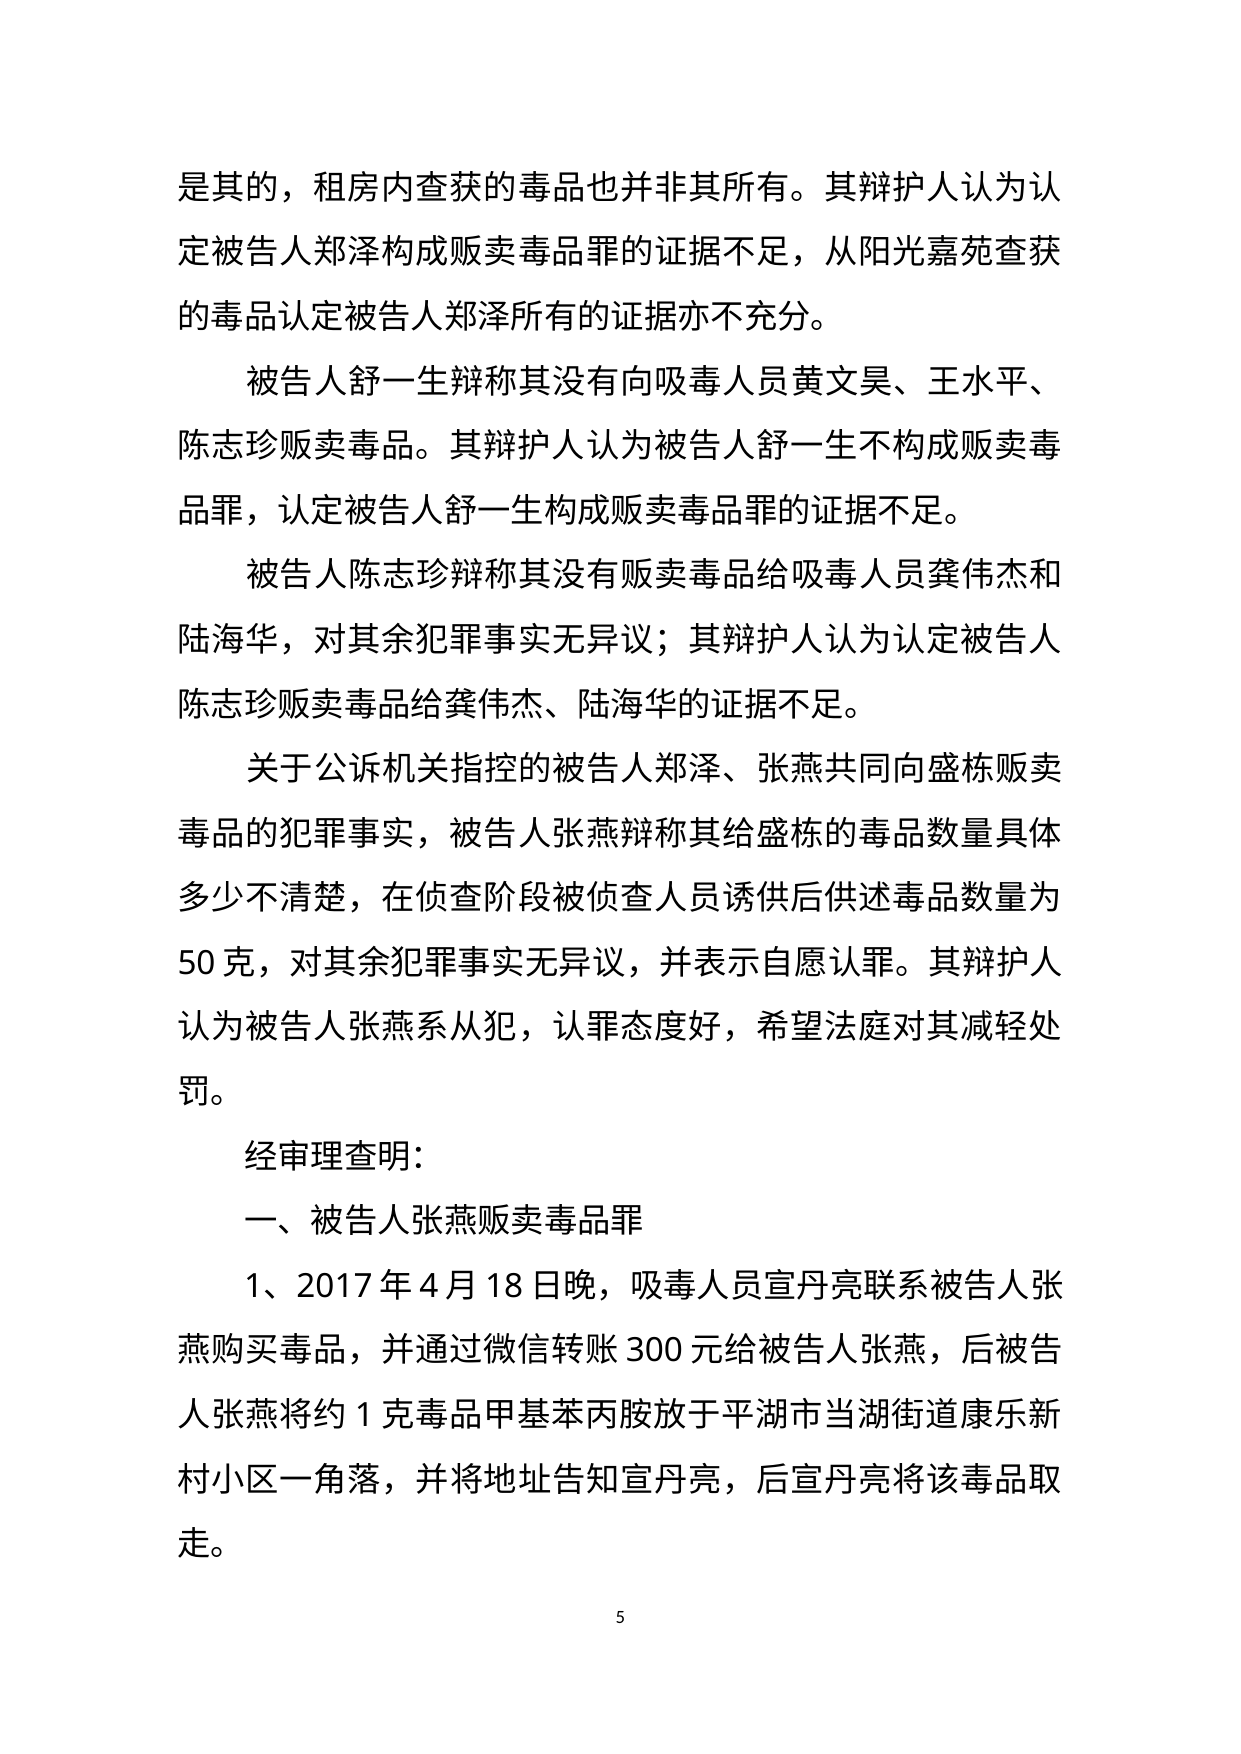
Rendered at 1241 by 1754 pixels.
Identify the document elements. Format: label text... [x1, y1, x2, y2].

text 被告人陈志珍辩称其没有贩卖毒品给吸毒人员龚伟杰和陆海华，对其余犯罪事实无异议；其辩护人认为认定被告人陈志珍贩卖毒品给龚伟杰、陆海华的证据不足。 [177, 535, 1063, 729]
text 1、2017年4月18日晚，吸毒人员宣丹亮联系被告人张燕购买毒品，并通过微信转账300元给被告人张燕，后被告人张燕将约1克毒品甲基苯丙胺放于平湖市当湖街道康乐新村小区一角落，并将地址告知宣丹亮，后宣丹亮将该毒品取走。 [177, 1246, 1063, 1568]
text 被告人舒一生辩称其没有向吸毒人员黄文昊、王水平、陈志珍贩卖毒品。其辩护人认为被告人舒一生不构成贩卖毒品罪，认定被告人舒一生构成贩卖毒品罪的证据不足。 [177, 341, 1063, 535]
text 关于公诉机关指控的被告人郑泽、张燕共同向盛栋贩卖毒品的犯罪事实，被告人张燕辩称其给盛栋的毒品数量具体多少不清楚，在侦查阶段被侦查人员诱供后供述毒品数量为50克，对其余犯罪事实无异议，并表示自愿认罪。其辩护人认为被告人张燕系从犯，认罪态度好，希望法庭对其减轻处罚。 [177, 729, 1063, 1116]
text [177, 148, 1063, 341]
text 一、被告人张燕贩卖毒品罪 [177, 1181, 1063, 1246]
text 经审理查明： [177, 1116, 1063, 1181]
